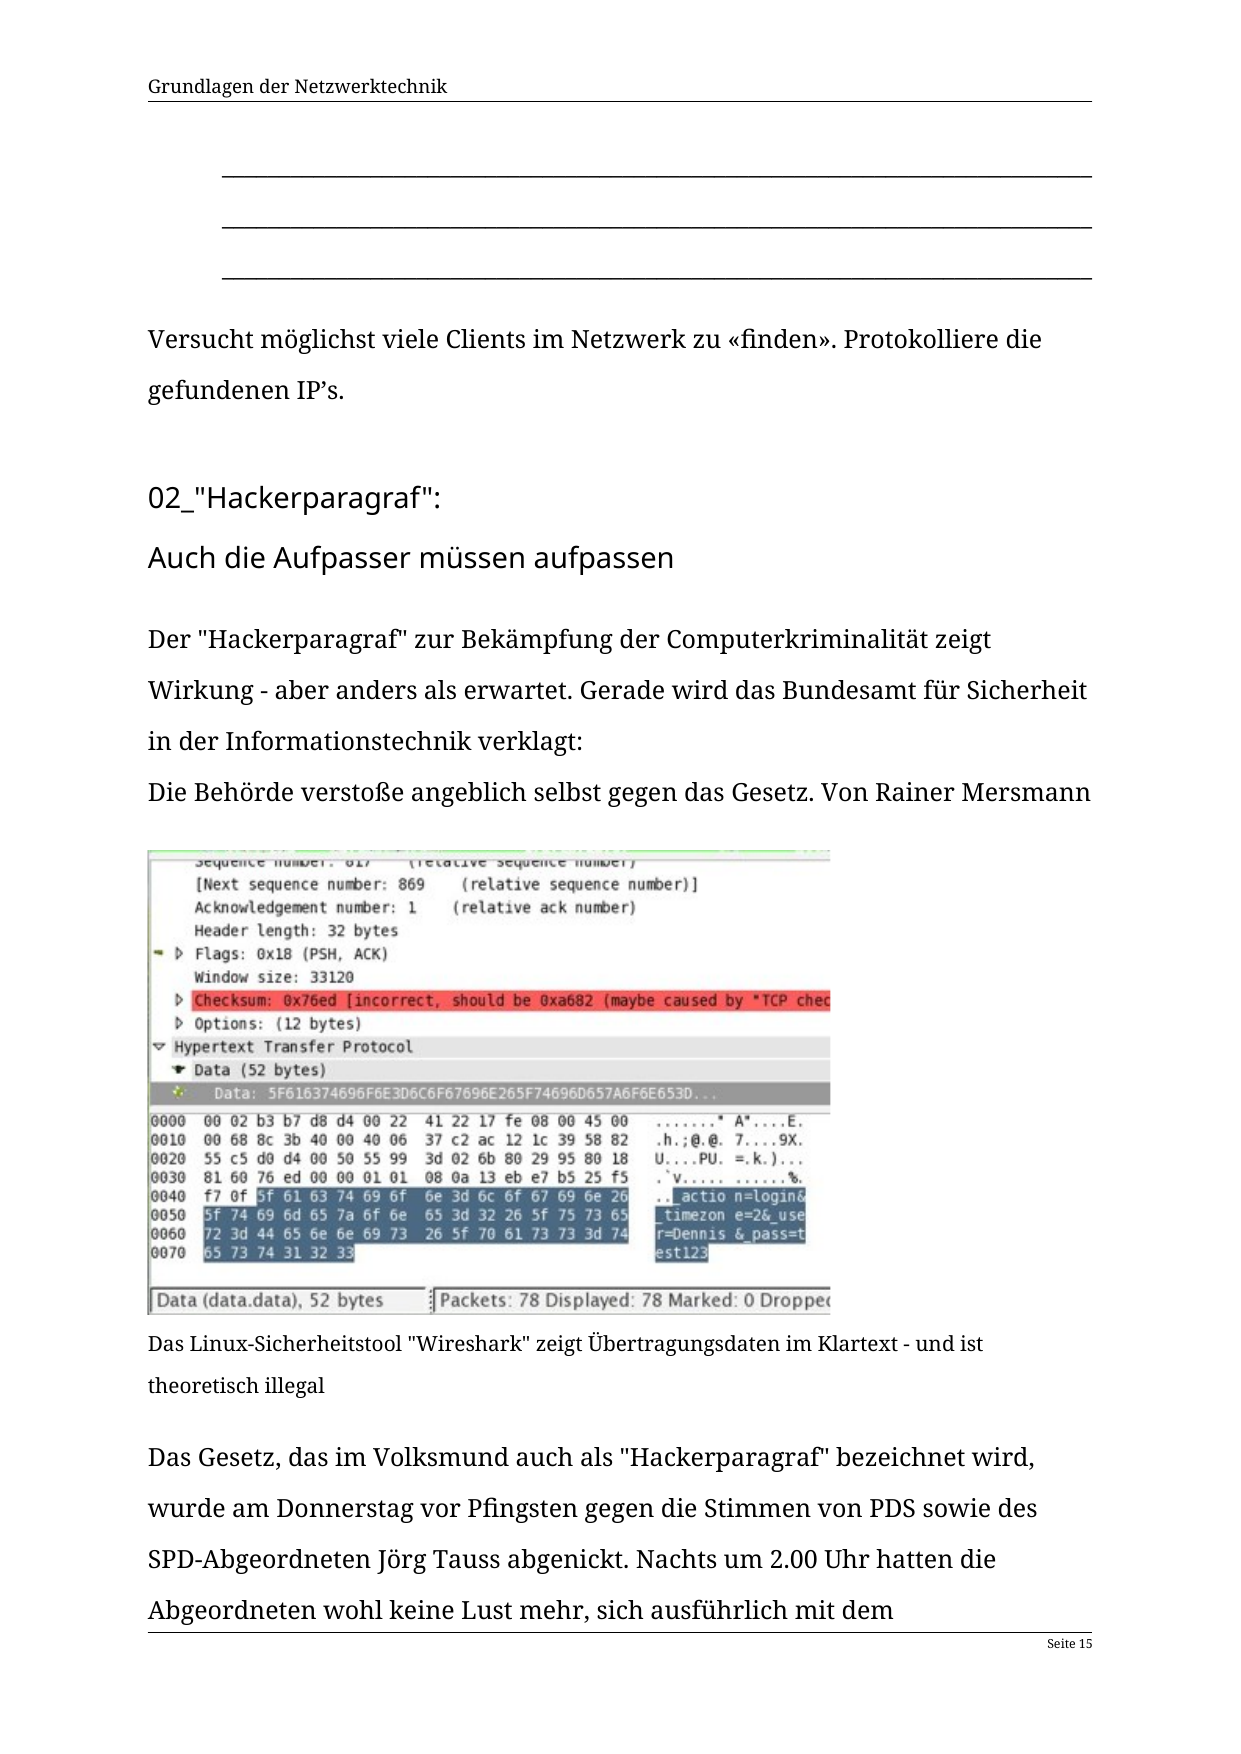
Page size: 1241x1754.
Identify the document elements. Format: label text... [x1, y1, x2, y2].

text Versucht möglichst viele Clients im Netzwerk zu «finden». Protokolliere die gefundenen IP’s. 02_"Hackerparagraf": Auch die Aufpasser müssen aufpassen [148, 322, 1092, 577]
text Der "Hackerparagraf" zur Bekämpfung der Computerkriminalität zeigt Wirkung - aber anders als erwartet. Gerade wird das Bundesamt für Sicherheit in der Informationstechnik verklagt: Die Behörde verstoße angeblich selbst gegen das Gesetz. Von Rainer Mersmann [148, 622, 1092, 809]
picture [147, 850, 831, 1315]
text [148, 1439, 1092, 1626]
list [185, 148, 1092, 284]
